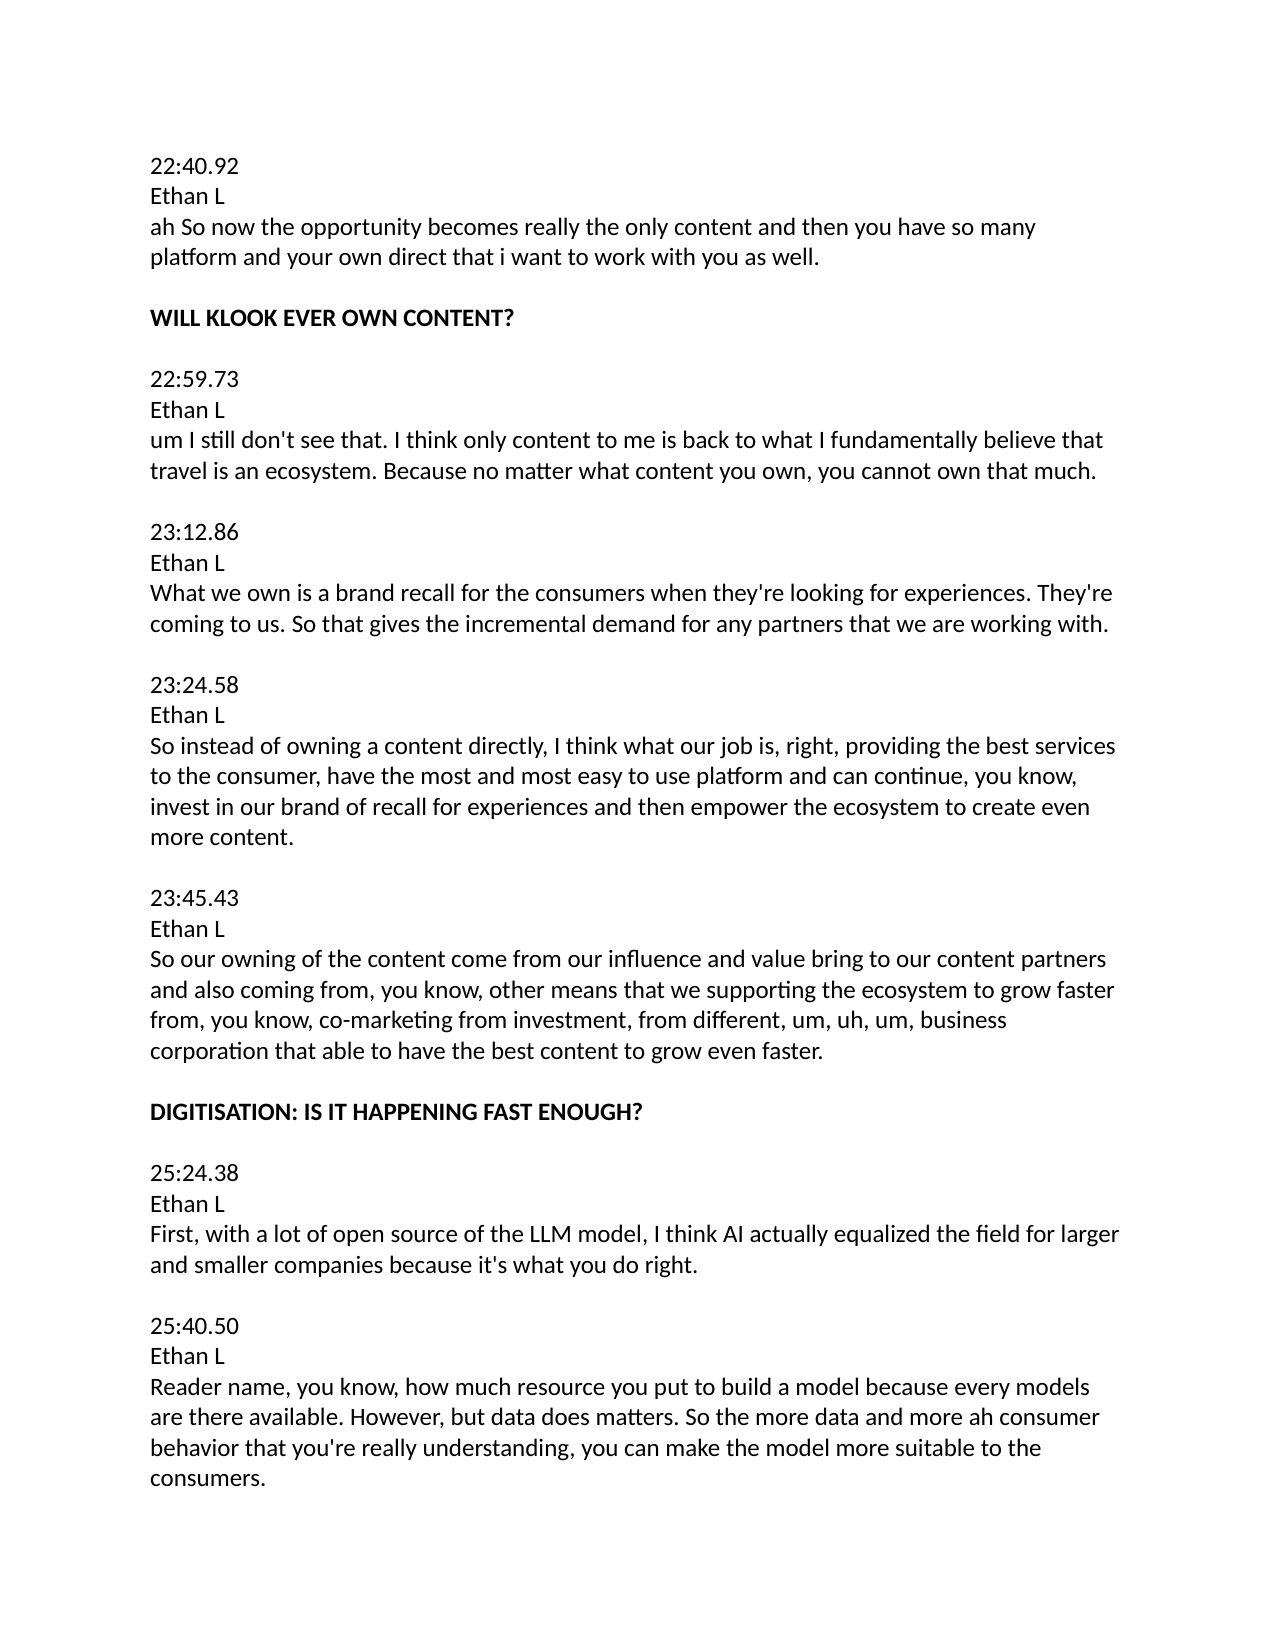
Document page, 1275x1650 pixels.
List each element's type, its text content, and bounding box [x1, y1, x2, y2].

text Ethan L [150, 913, 1125, 943]
text 23:12.86 [150, 516, 1125, 547]
text 22:40.92 [150, 150, 1125, 181]
text WILL KLOOK EVER OWN CONTENT? [150, 303, 1125, 333]
text Ethan L [150, 394, 1125, 425]
text First, with a lot of open source of the LLM model, I think AI actually equalized the field for larger and smaller companies because it's what you do right. [150, 1218, 1125, 1279]
text 25:24.38 [150, 1157, 1125, 1188]
text DIGITISATION: IS IT HAPPENING FAST ENOUGH? [150, 1096, 1125, 1127]
text 23:24.58 [150, 669, 1125, 699]
text Ethan L [150, 181, 1125, 211]
text Reader name, you know, how much resource you put to build a model because every models are there available. However, but data does matters. So the more data and more ah consumer behavior that you're really understanding, you can make the model more suitable to the consumers. [150, 1371, 1125, 1493]
text So instead of owning a content directly, I think what our job is, right, providing the best services to the consumer, have the most and most easy to use platform and can continue, you know, invest in our brand of recall for experiences and then empower the ecosystem to create even more content. [150, 730, 1125, 852]
text um I still don't see that. I think only content to me is back to what I fundamentally believe that travel is an ecosystem. Because no matter what content you own, you cannot own that much. [150, 425, 1125, 486]
text Ethan L [150, 1340, 1125, 1371]
text 23:45.43 [150, 882, 1125, 913]
text ah So now the opportunity becomes really the only content and then you have so many platform and your own direct that i want to work with you as well. [150, 211, 1125, 272]
text So our owning of the content come from our influence and value bring to our content partners and also coming from, you know, other means that we supporting the ecosystem to grow faster from, you know, co-marketing from investment, from different, um, uh, um, business corporation that able to have the best content to grow even faster. [150, 943, 1125, 1066]
text Ethan L [150, 547, 1125, 577]
text Ethan L [150, 699, 1125, 730]
text 22:59.73 [150, 364, 1125, 394]
text 25:40.50 [150, 1310, 1125, 1340]
text What we own is a brand recall for the consumers when they're looking for experiences. They're coming to us. So that gives the incremental demand for any partners that we are working with. [150, 577, 1125, 638]
text Ethan L [150, 1188, 1125, 1218]
